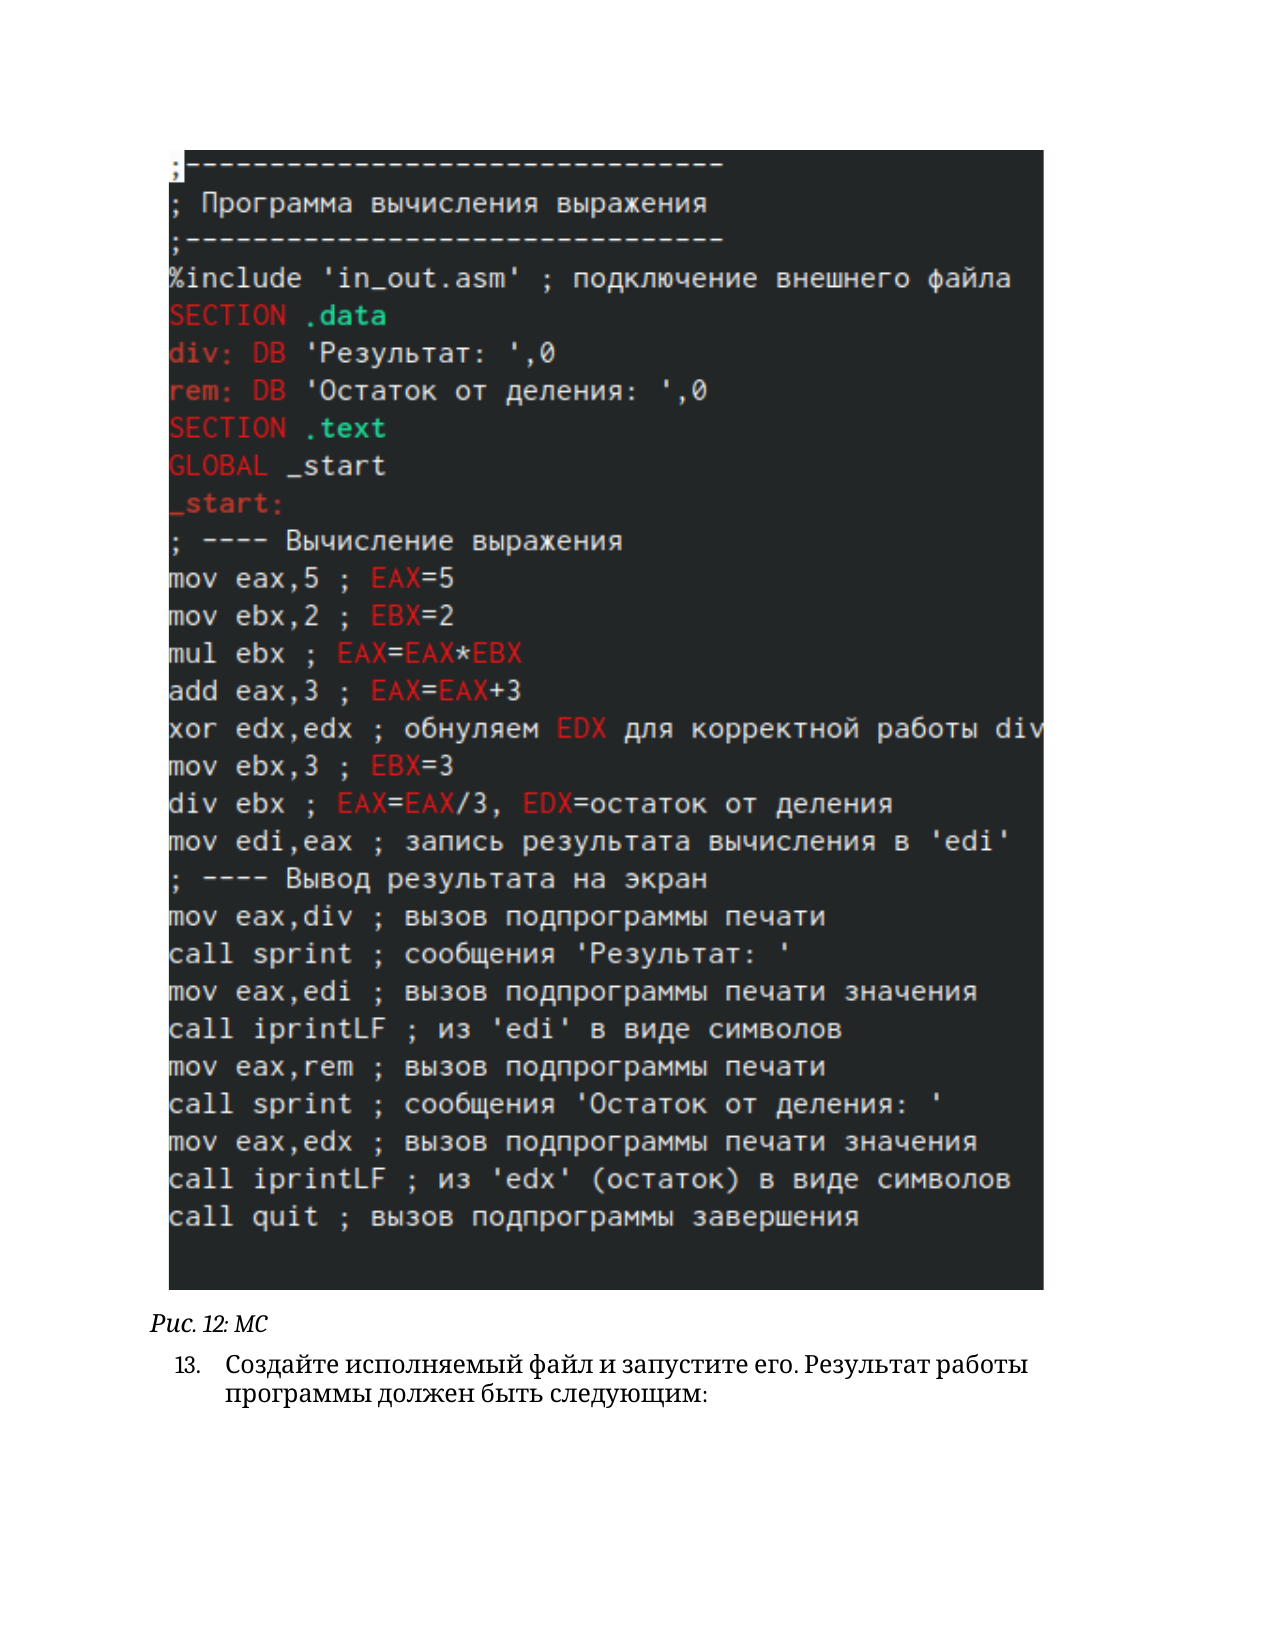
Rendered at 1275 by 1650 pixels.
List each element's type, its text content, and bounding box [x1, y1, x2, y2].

picture [168, 150, 1044, 1290]
text Рис. 12: MC [150, 1310, 1125, 1339]
list Создайте исполняемый файл и запустите его. Результат работы программы должен быть следующим: [175, 1351, 1125, 1409]
